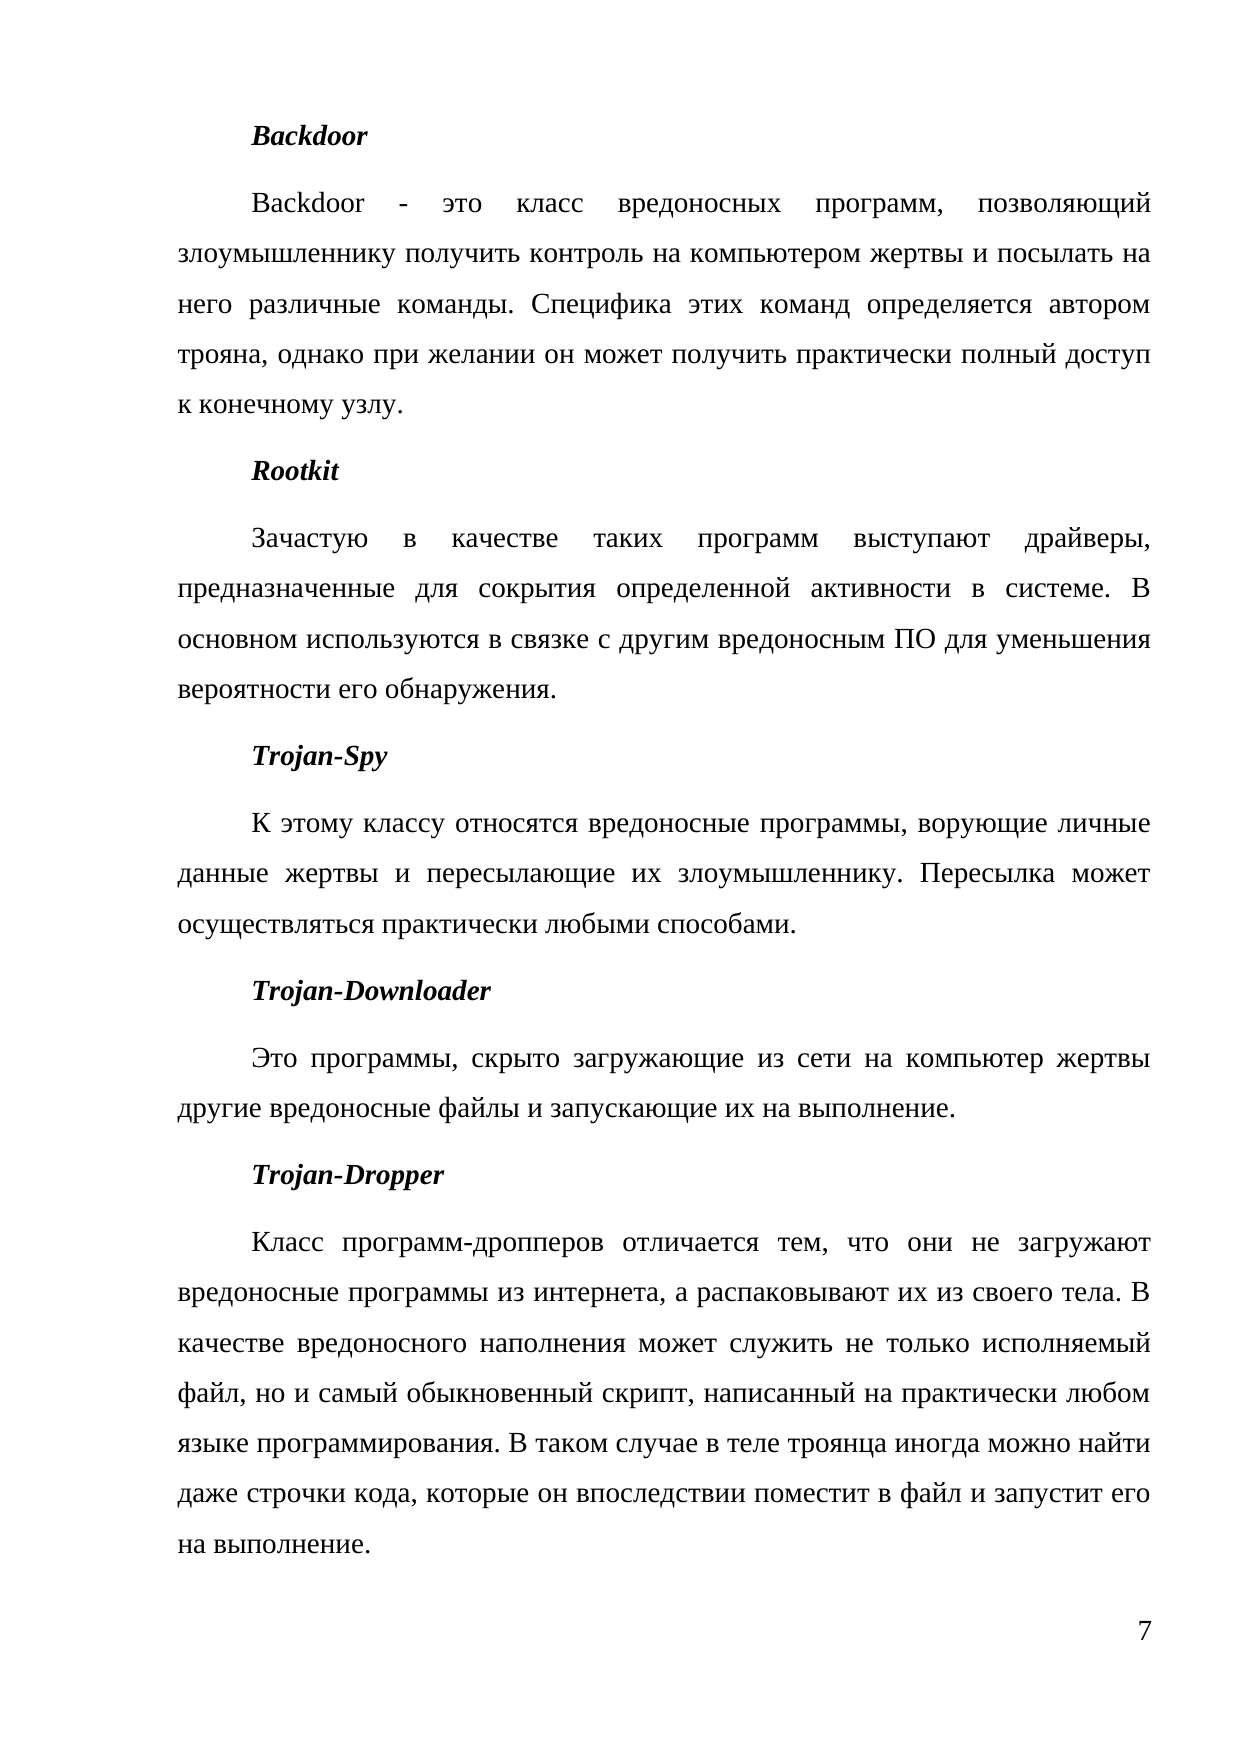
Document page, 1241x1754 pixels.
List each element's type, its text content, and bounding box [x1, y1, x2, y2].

text Rootkit [177, 453, 1152, 487]
text Trojan-Downloader [177, 973, 1152, 1006]
text Класс программ-дропперов отличается тем, что они не загружают вредоносные программы из интернета, а распаковывают их из своего тела. В качестве вредоносного наполнения может служить не только исполняемый файл, но и самый обыкновенный скрипт, написанный на практически любом языке программирования. В таком случае в теле троянца иногда можно найти даже строчки кода, которые он впоследствии поместит в файл и запустит его на выполнение. [177, 1224, 1152, 1559]
text Trojan-Dropper [177, 1157, 1152, 1191]
text Это программы, скрыто загружающие из сети на компьютер жертвы другие вредоносные файлы и запускающие их на выполнение. [177, 1040, 1152, 1124]
text Зачастую в качестве таких программ выступают драйверы, предназначенные для сокрытия определенной активности в системе. В основном используются в связке с другим вредоносным ПО для уменьшения вероятности его обнаружения. [177, 520, 1152, 705]
text К этому классу относятся вредоносные программы, ворующие личные данные жертвы и пересылающие их злоумышленнику. Пересылка может осуществляться практически любыми способами. [177, 805, 1152, 939]
text Trojan-Spy [177, 738, 1152, 772]
text Backdoor [177, 118, 1152, 152]
text Backdoor - это класс вредоносных программ, позволяющий злоумышленнику получить контроль на компьютером жертвы и посылать на него различные команды. Специфика этих команд определяется автором трояна, однако при желании он может получить практически полный доступ к конечному узлу. [177, 185, 1152, 420]
